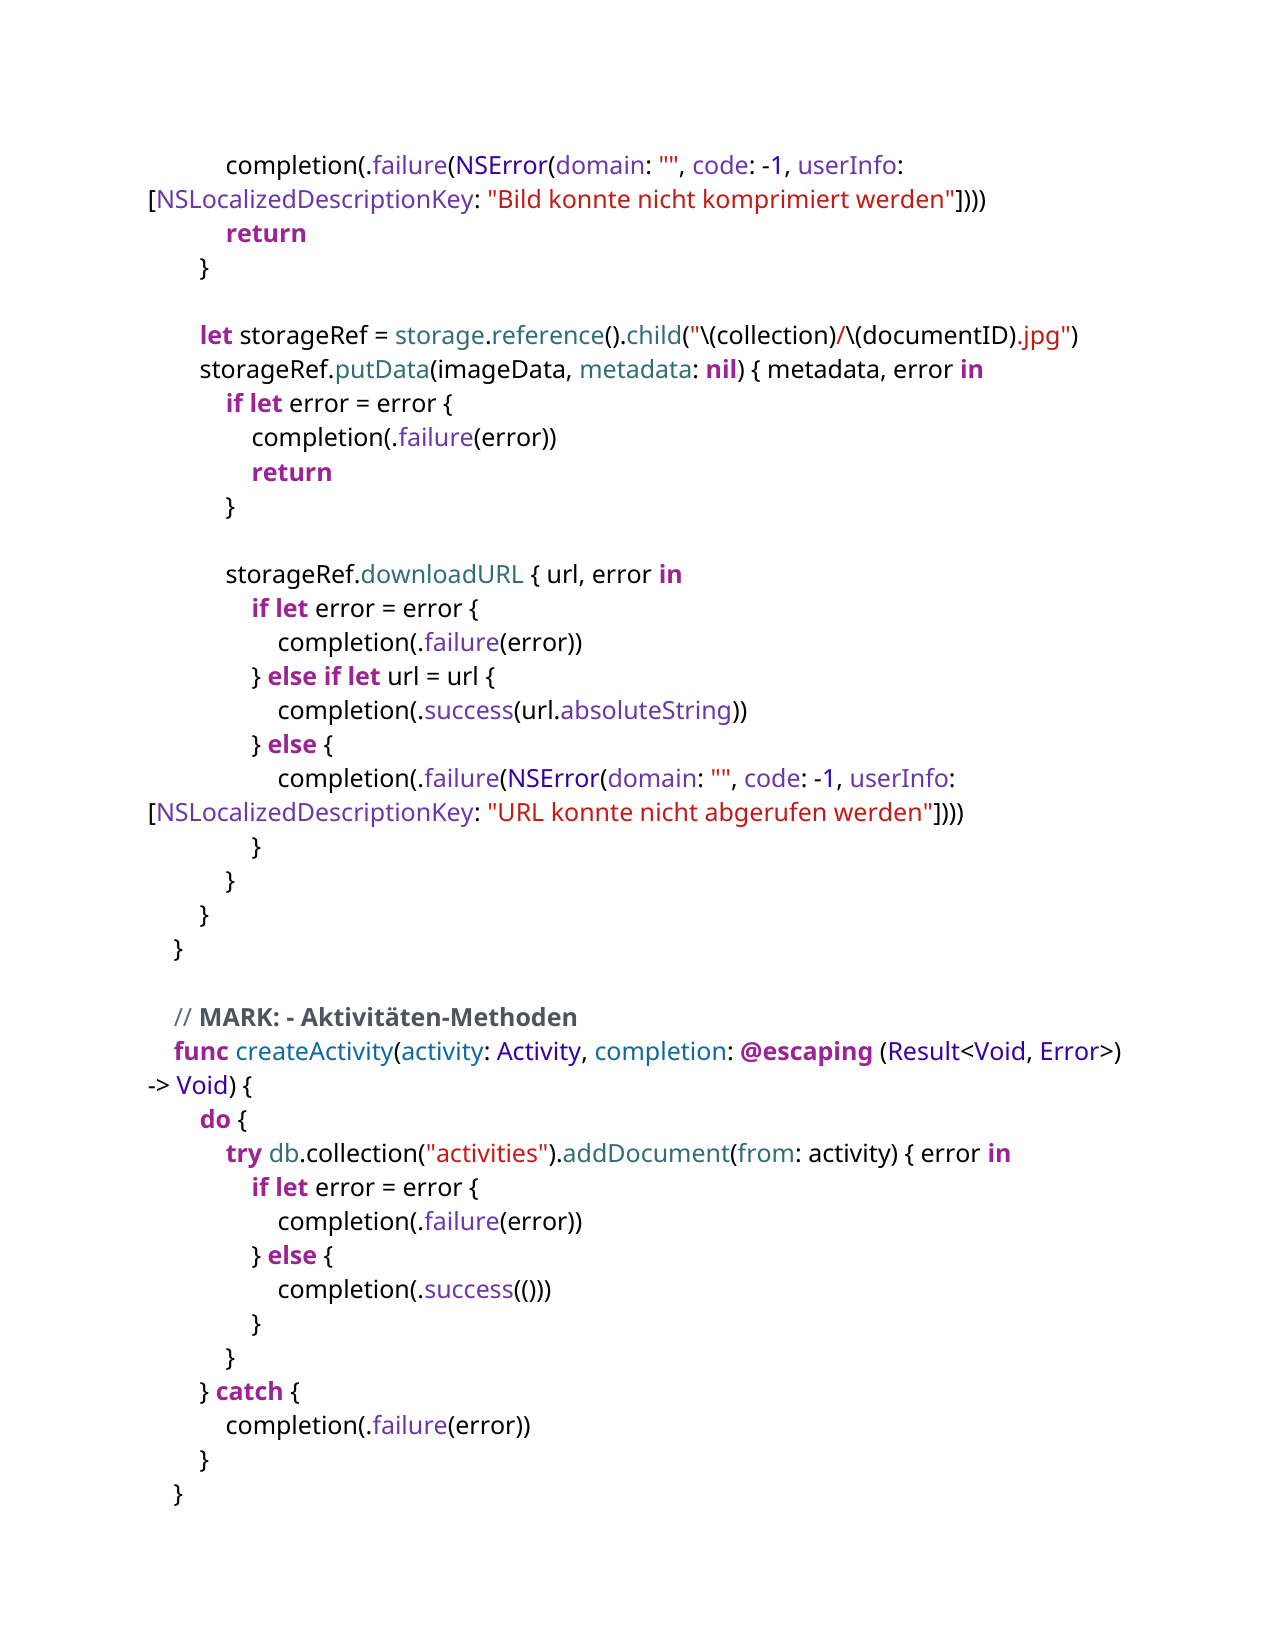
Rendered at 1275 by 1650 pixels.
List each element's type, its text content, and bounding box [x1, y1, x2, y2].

text storageRef.downloadURL { url, error in [148, 556, 1127, 590]
text if let error = error { [148, 1169, 1127, 1203]
text completion(.failure(NSError(domain: "", code: -1, userInfo: [NSLocalizedDescriptionKey: "Bild konnte nicht komprimiert werden"]))) [148, 148, 1127, 216]
text } [148, 829, 1127, 863]
text } [148, 250, 1127, 284]
text if let error = error { [148, 386, 1127, 420]
text completion(.success(())) [148, 1272, 1127, 1306]
text return [148, 216, 1127, 250]
text return [148, 454, 1127, 488]
text if let error = error { [148, 590, 1127, 624]
text do { [148, 1101, 1127, 1135]
text let storageRef = storage.reference().child("\(collection)/\(documentID).jpg") [148, 318, 1127, 352]
text } else { [148, 1238, 1127, 1272]
text completion(.failure(error)) [148, 420, 1127, 454]
text } catch { [148, 1374, 1127, 1408]
text } [148, 931, 1127, 965]
text } [148, 488, 1127, 522]
text storageRef.putData(imageData, metadata: nil) { metadata, error in [148, 352, 1127, 386]
text } [148, 1442, 1127, 1476]
text } [148, 897, 1127, 931]
text completion(.success(url.absoluteString)) [148, 693, 1127, 727]
text } [148, 863, 1127, 897]
text } else { [148, 727, 1127, 761]
text completion(.failure(error)) [148, 1408, 1127, 1442]
text } [148, 1306, 1127, 1340]
text completion(.failure(error)) [148, 1203, 1127, 1238]
text completion(.failure(NSError(domain: "", code: -1, userInfo: [NSLocalizedDescriptionKey: "URL konnte nicht abgerufen werden"]))) [148, 761, 1127, 829]
text func createActivity(activity: Activity, completion: @escaping (Result<Void, Error>) -> Void) { [148, 1033, 1127, 1101]
text } [148, 1476, 1127, 1510]
text try db.collection("activities").addDocument(from: activity) { error in [148, 1135, 1127, 1169]
text } [148, 1340, 1127, 1374]
text completion(.failure(error)) [148, 624, 1127, 658]
text } else if let url = url { [148, 658, 1127, 693]
text // MARK: - Aktivitäten-Methoden [148, 999, 1127, 1033]
